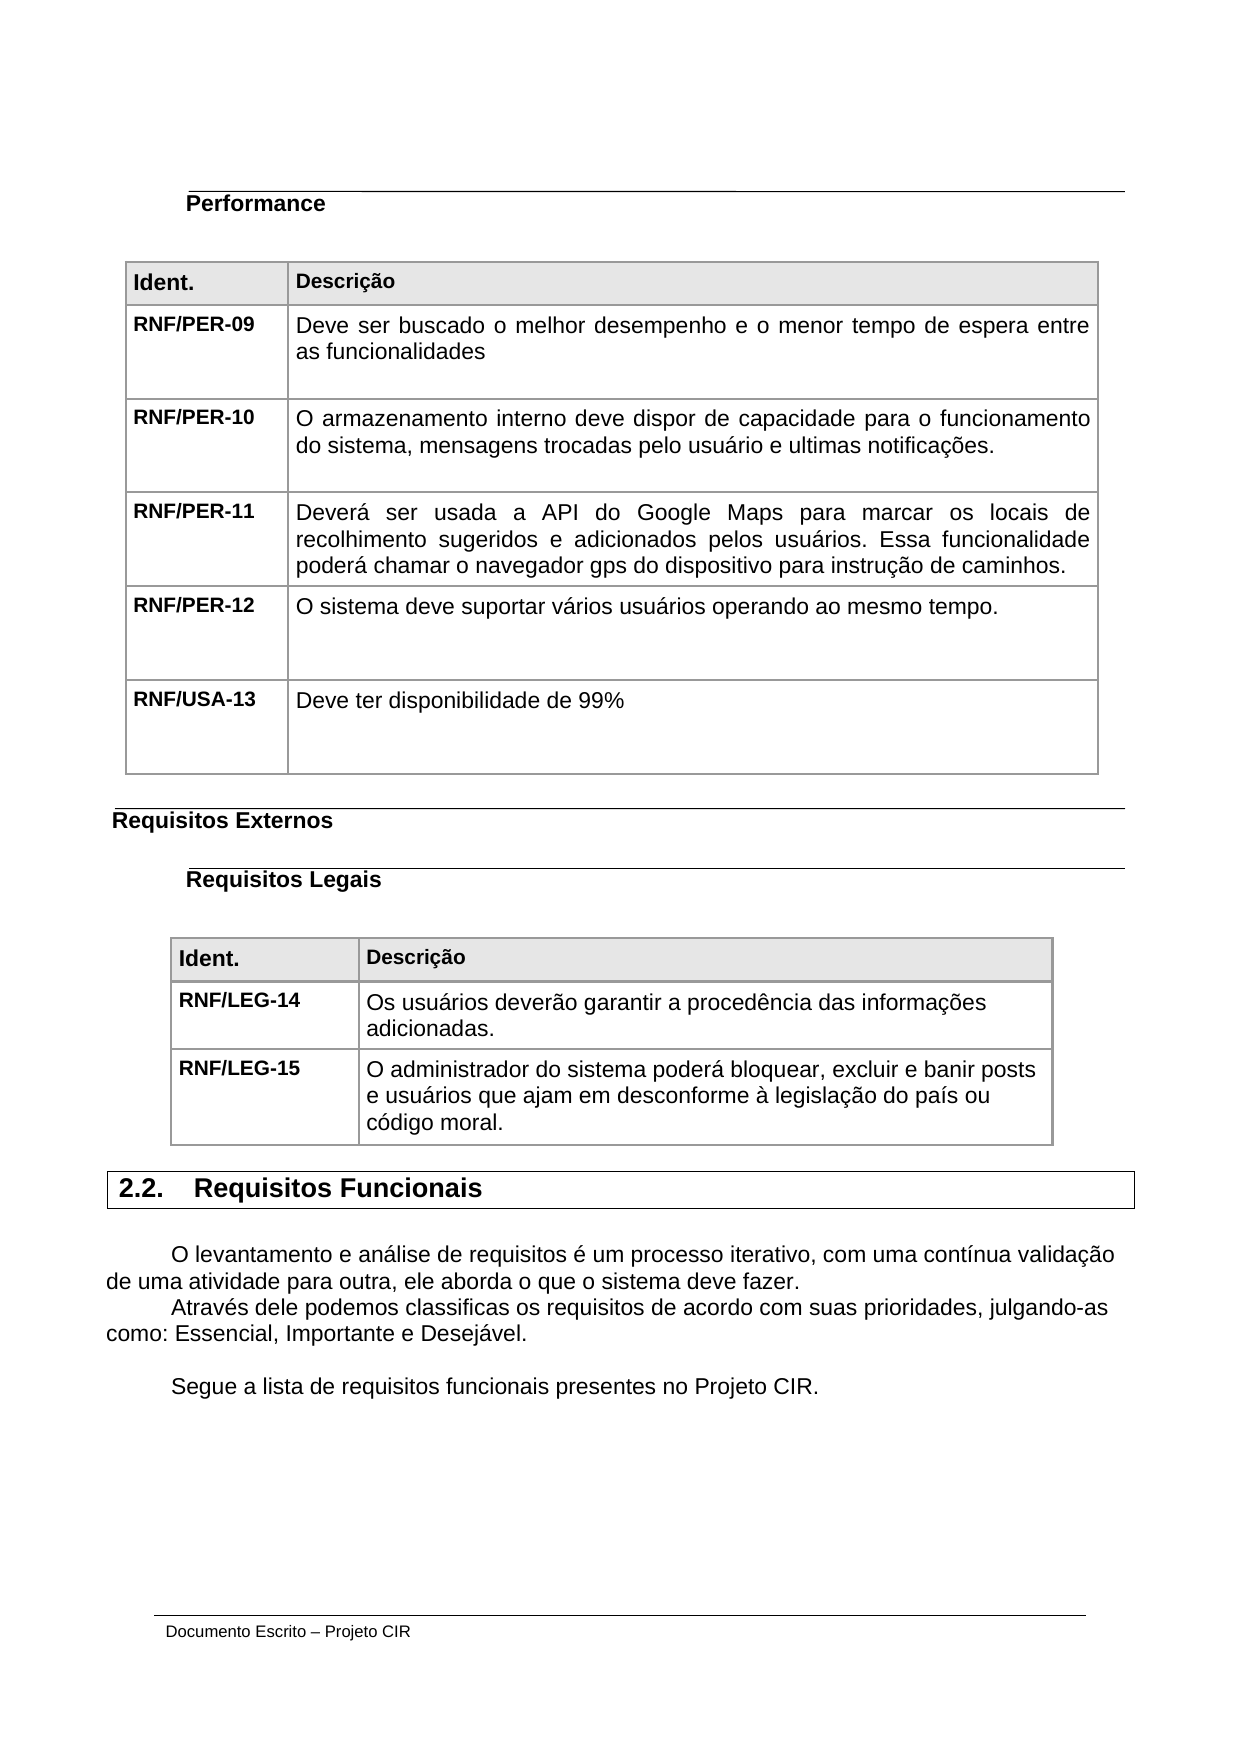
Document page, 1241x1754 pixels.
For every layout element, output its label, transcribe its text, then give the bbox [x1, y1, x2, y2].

table_cell O armazenamento interno deve dispor de capacidade para o funcionamento do sistema, mensagens trocadas pelo usuário e ultimas notificações. [289, 400, 1097, 491]
table_cell RNF/LEG-15 [172, 1050, 358, 1144]
table_cell RNF/USA-13 [127, 681, 287, 772]
table_header Descrição [360, 939, 1051, 980]
table_cell RNF/PER-12 [127, 587, 287, 679]
table_cell RNF/PER-11 [127, 493, 287, 585]
table_cell Deve ser buscado o melhor desempenho e o menor tempo de espera entre as funcionalidades [289, 306, 1097, 397]
table_cell O sistema deve suportar vários usuários operando ao mesmo tempo. [289, 587, 1097, 679]
table_cell O administrador do sistema poderá bloquear, excluir e banir posts e usuários que ajam em desconforme à legislação do país ou código moral. [360, 1050, 1051, 1144]
table_cell Deve ter disponibilidade de 99% [289, 681, 1097, 772]
table_header Descrição [289, 263, 1097, 304]
table_cell RNF/PER-09 [127, 306, 287, 397]
text Requisitos Legais [186, 863, 1144, 892]
text O levantamento e análise de requisitos é um processo iterativo, com uma contínua validação de uma atividade para outra, ele aborda o que o sistema deve fazer. [106, 1241, 1144, 1294]
table_cell RNF/LEG-14 [172, 983, 358, 1048]
table_cell Os usuários deverão garantir a procedência das informações adicionadas. [360, 983, 1051, 1048]
table_cell Deverá ser usada a API do Google Maps para marcar os locais de recolhimento sugeridos e adicionados pelos usuários. Essa funcionalidade poderá chamar o navegador gps do dispositivo para instrução de caminhos. [289, 493, 1097, 585]
text Performance [186, 187, 1144, 216]
text Através dele podemos classificas os requisitos de acordo com suas prioridades, julgando-as como: Essencial, Importante e Desejável. [106, 1294, 1144, 1347]
table_header Ident. [172, 939, 358, 980]
table_cell RNF/PER-10 [127, 400, 287, 491]
table_header Ident. [127, 263, 287, 304]
text Requisitos Externos [112, 804, 1144, 833]
text Segue a lista de requisitos funcionais presentes no Projeto CIR. [106, 1373, 1144, 1399]
